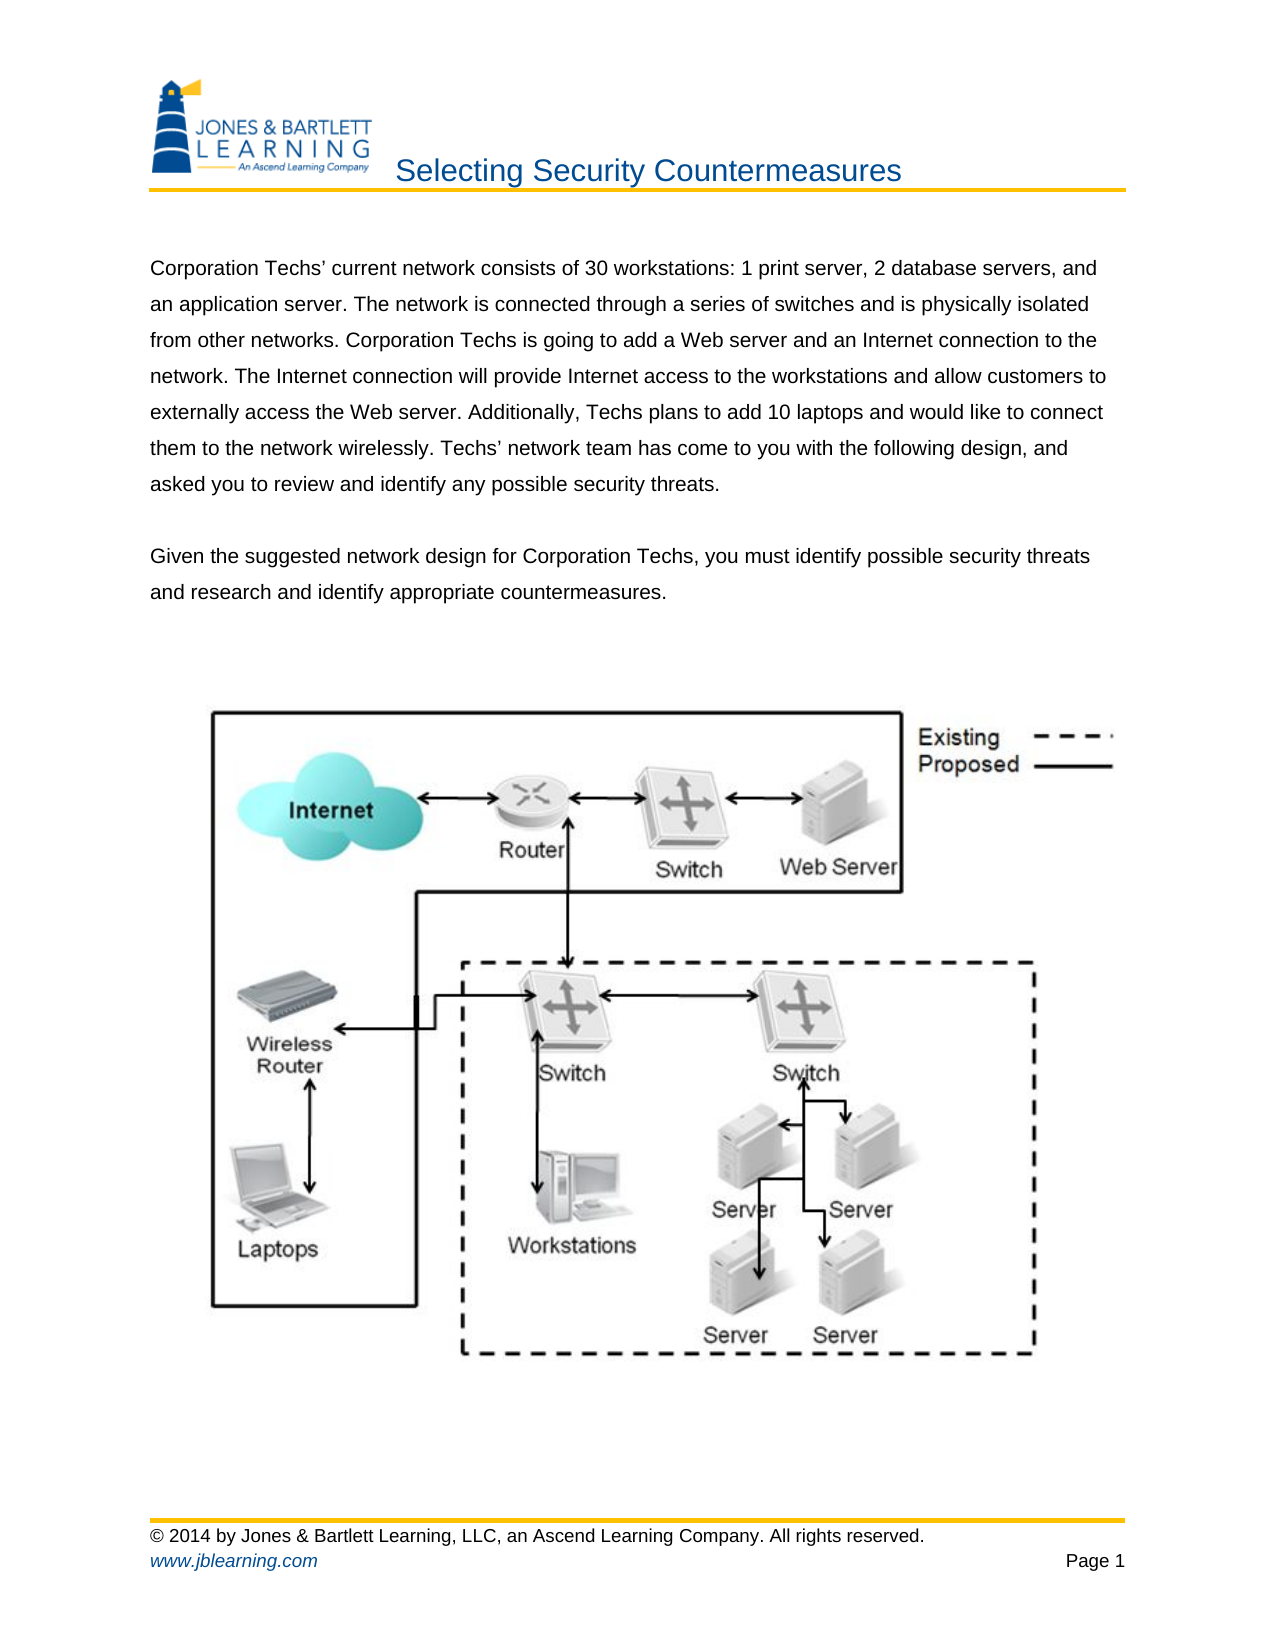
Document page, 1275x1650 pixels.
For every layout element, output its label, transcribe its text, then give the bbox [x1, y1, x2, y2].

text Given the suggested network design for Corporation Techs, you must identify possible security threats and research and identify appropriate countermeasures. [150, 544, 1125, 603]
text Corporation Techs’ current network consists of 30 workstations: 1 print server, 2 database servers, and an application server. The network is connected through a series of switches and is physically isolated from other networks. Corporation Techs is going to add a Web server and an Internet connection to the network. The Internet connection will provide Internet access to the workstations and allow customers to externally access the Web server. Additionally, Techs plans to add 10 laptops and would like to connect them to the network wirelessly. Techs’ network team has come to you with the following design, and asked you to review and identify any possible security threats. [150, 256, 1125, 496]
picture [150, 694, 1125, 1375]
